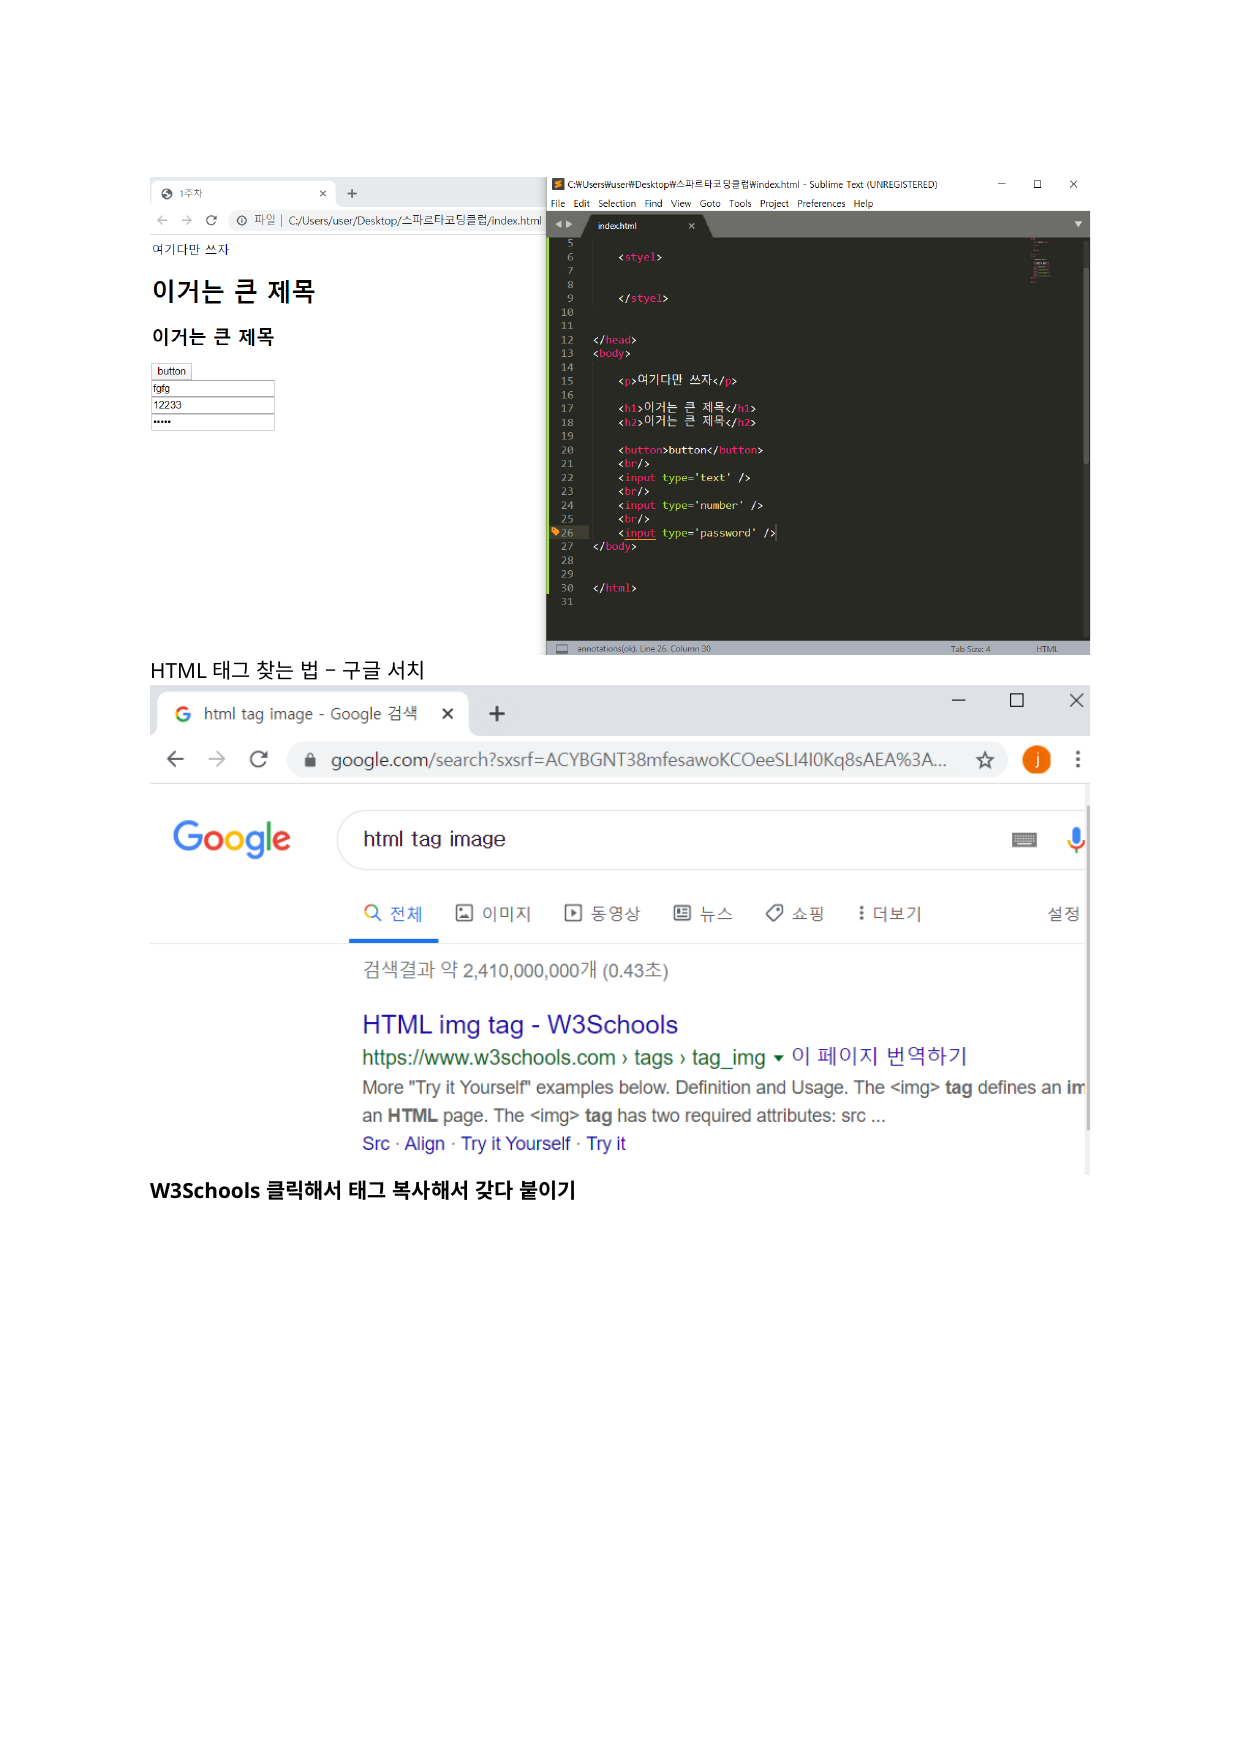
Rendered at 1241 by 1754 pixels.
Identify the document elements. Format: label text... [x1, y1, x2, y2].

text W3Schools 클릭해서 태그 복사해서 갖다 붙이기 [150, 1175, 1090, 1204]
text HTML 태그 찾는 법 – 구글 서치 [150, 655, 1090, 685]
picture [150, 685, 1091, 1175]
picture [150, 177, 1091, 655]
